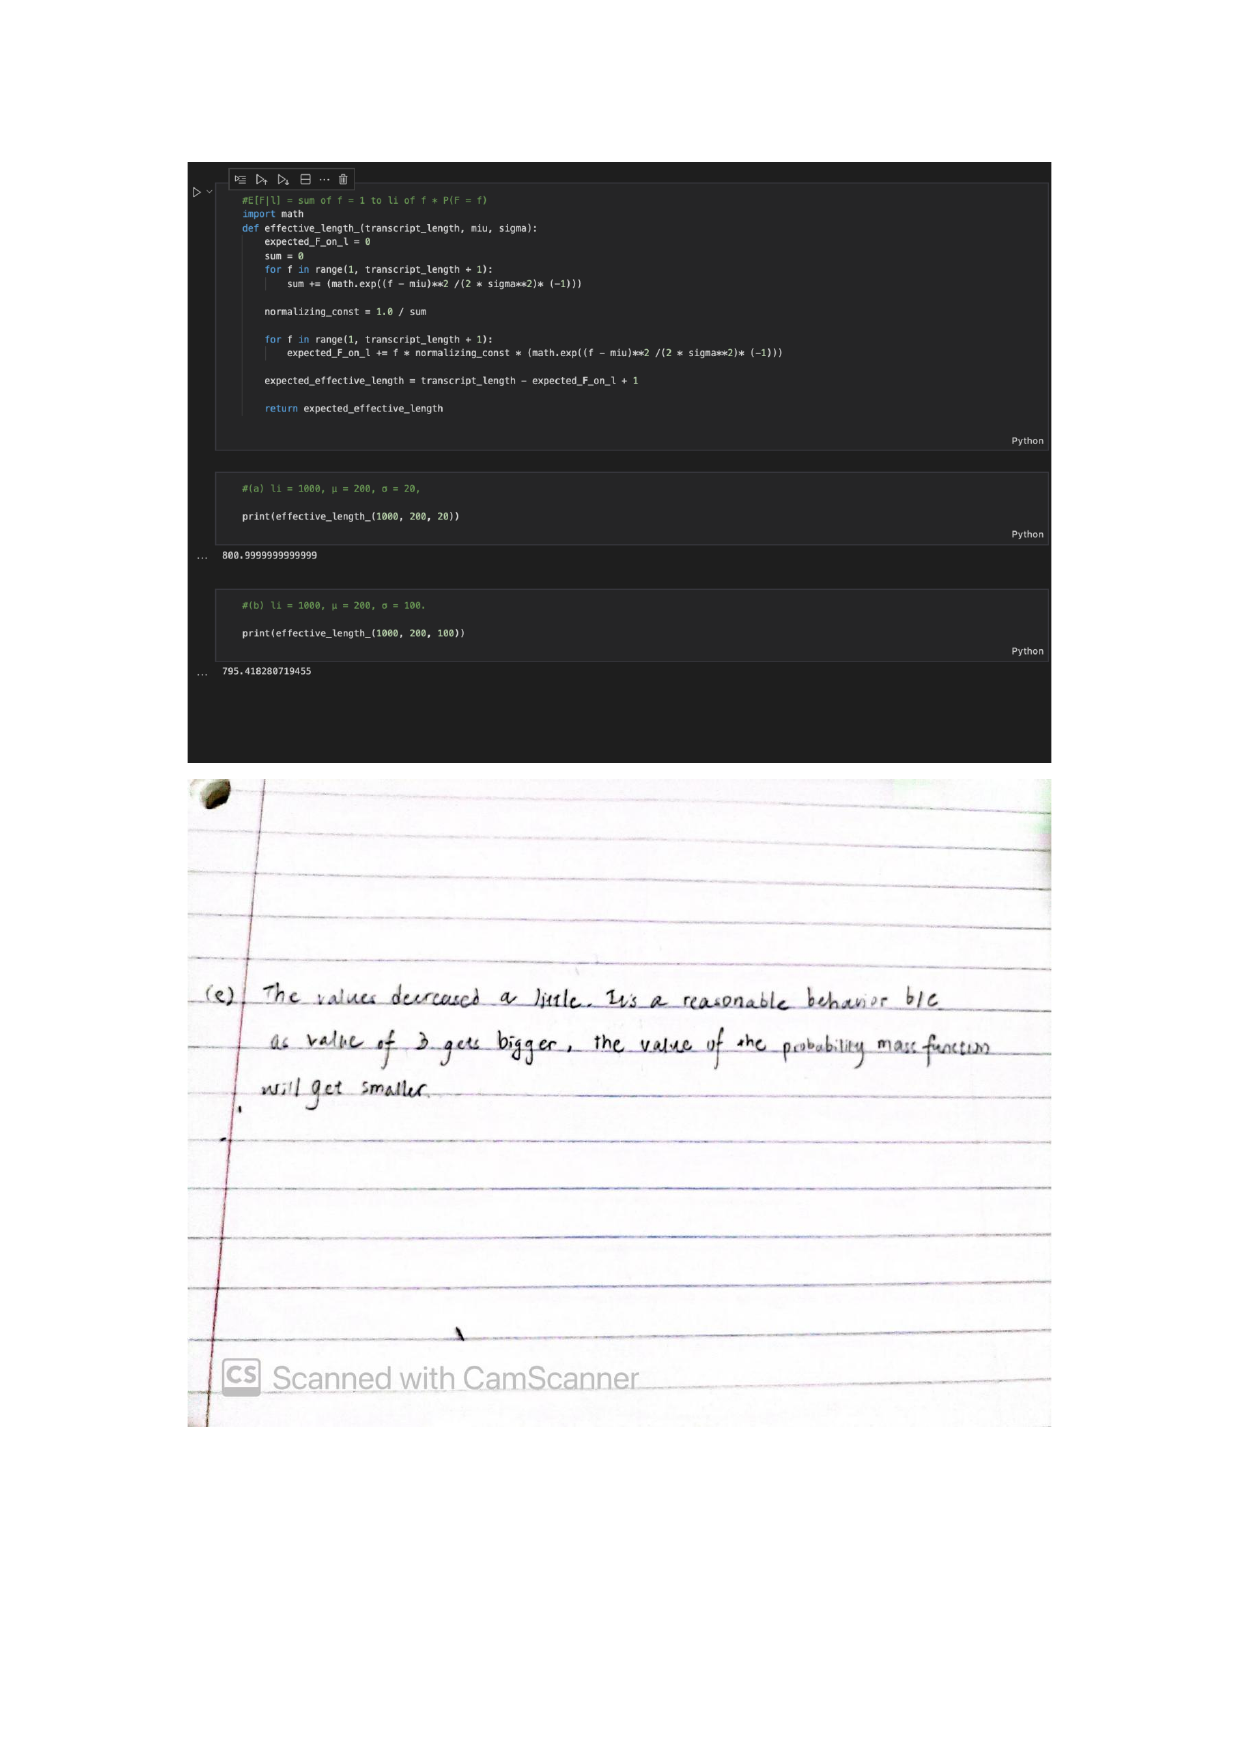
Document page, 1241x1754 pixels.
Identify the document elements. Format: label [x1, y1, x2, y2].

picture [187, 162, 1052, 763]
picture [187, 779, 1052, 1427]
